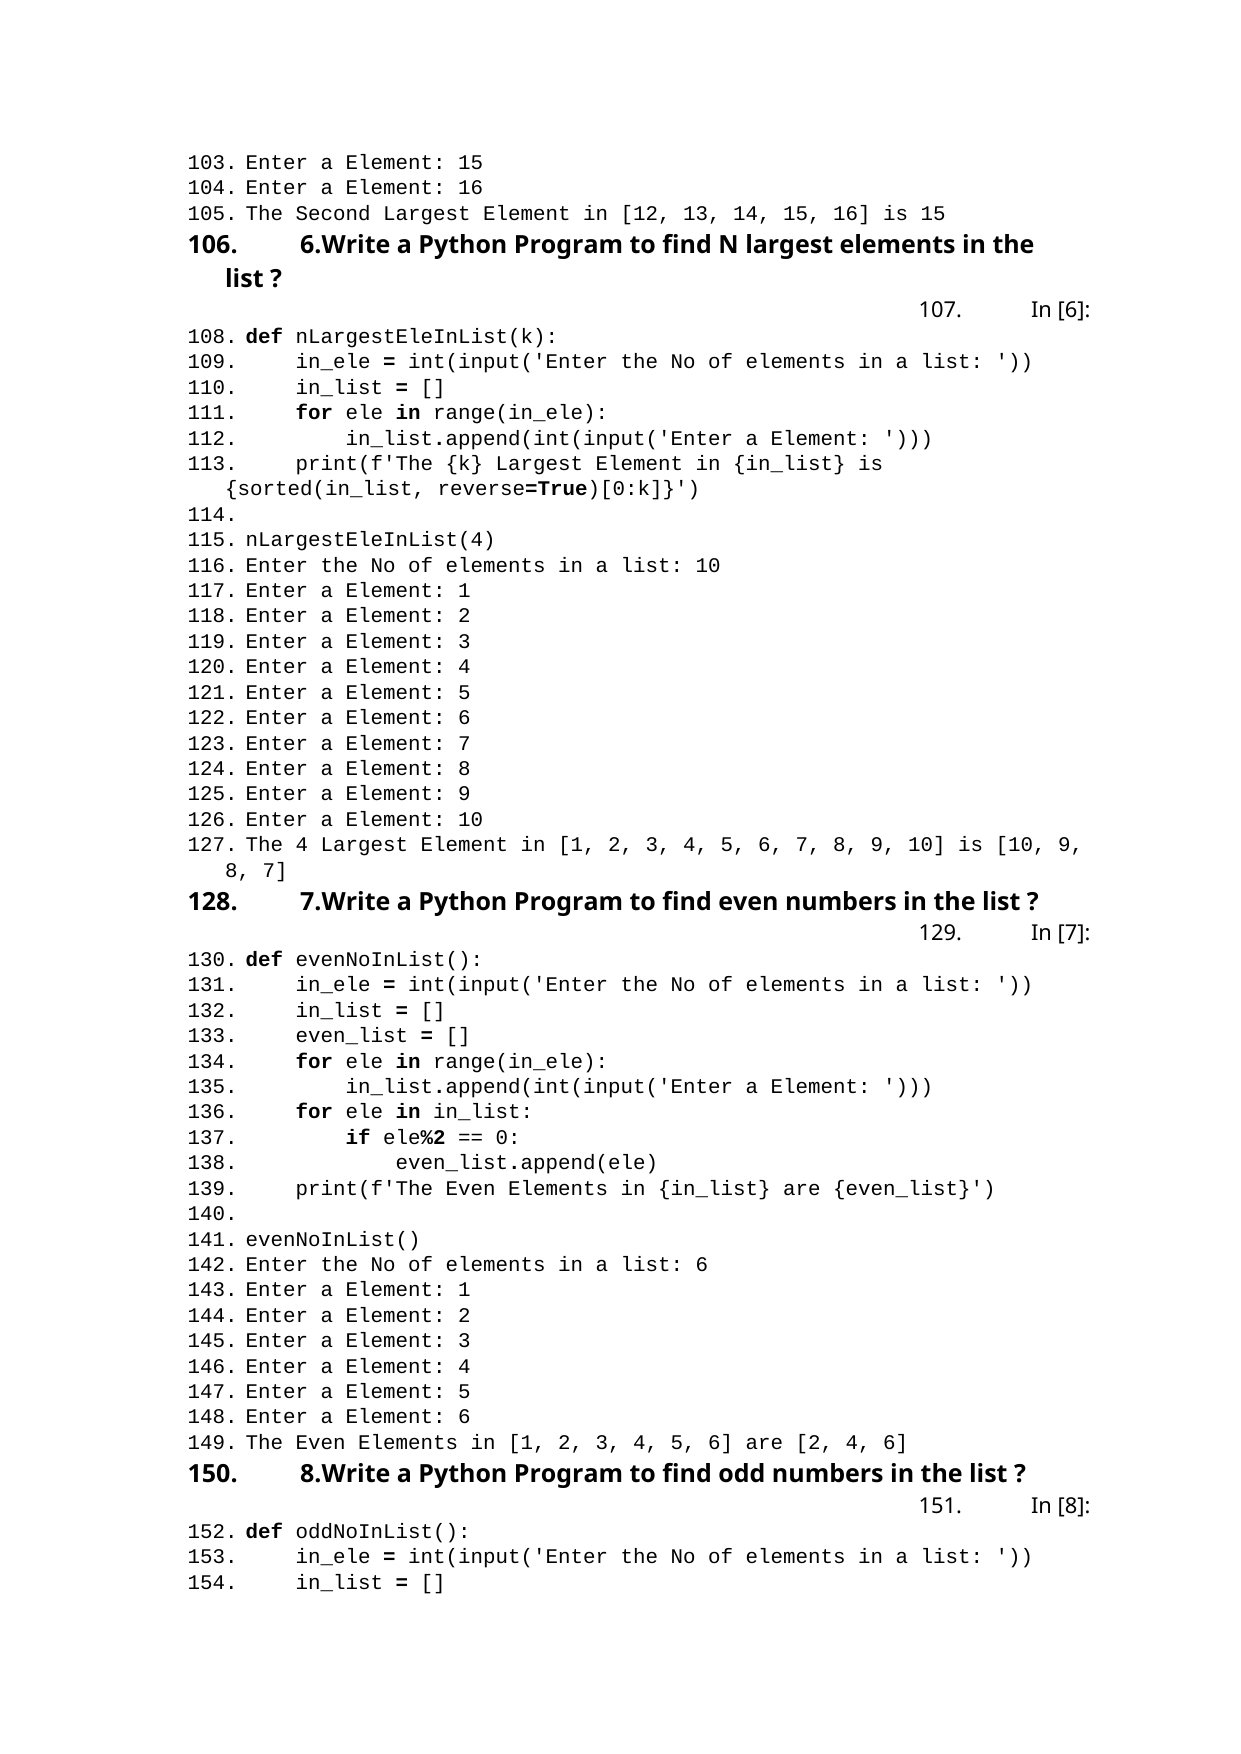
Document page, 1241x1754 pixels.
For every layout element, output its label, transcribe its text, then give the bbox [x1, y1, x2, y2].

list for ele in range(in_ele): [187, 400, 1080, 426]
list in_ele = int(input('Enter the No of elements in a list: ')) [187, 973, 1080, 998]
list Enter a Element: 5 [187, 680, 1090, 705]
list Enter a Element: 3 [187, 1328, 1090, 1354]
list Enter a Element: 9 [187, 782, 1090, 807]
list Enter a Element: 6 [187, 705, 1090, 731]
list def oddNoInList(): [187, 1519, 1080, 1545]
list for ele in range(in_ele): [187, 1049, 1080, 1074]
list The Second Largest Element in [12, 13, 14, 15, 16] is 15 [187, 201, 1090, 226]
list evenNoInList() [187, 1227, 1080, 1252]
list 6.Write a Python Program to find N largest elements in the list ? [187, 226, 1090, 294]
list Enter a Element: 4 [187, 654, 1090, 680]
list The 4 Largest Element in [1, 2, 3, 4, 5, 6, 7, 8, 9, 10] is [10, 9, 8, 7] [187, 832, 1090, 883]
list In [7]: [187, 917, 1090, 947]
list in_list = [] [187, 998, 1080, 1023]
list Enter a Element: 10 [187, 807, 1090, 832]
list def evenNoInList(): [187, 947, 1080, 973]
list In [6]: [187, 294, 1090, 324]
list Enter a Element: 8 [187, 756, 1090, 782]
list Enter a Element: 4 [187, 1354, 1090, 1379]
list Enter a Element: 2 [187, 1303, 1090, 1328]
list in_list = [] [187, 1570, 1080, 1596]
list Enter the No of elements in a list: 10 [187, 553, 1090, 578]
list In [8]: [187, 1489, 1090, 1519]
list in_ele = int(input('Enter the No of elements in a list: ')) [187, 349, 1080, 375]
list Enter a Element: 6 [187, 1405, 1090, 1430]
list Enter a Element: 15 [187, 150, 1090, 175]
list Enter a Element: 2 [187, 604, 1090, 629]
list Enter the No of elements in a list: 6 [187, 1252, 1090, 1278]
list print(f'The Even Elements in {in_list} are {even_list}') [187, 1176, 1080, 1201]
list even_list.append(ele) [187, 1151, 1080, 1176]
list Enter a Element: 1 [187, 578, 1090, 604]
list print(f'The {k} Largest Element in {in_list} is {sorted(in_list, reverse=True)[0:k]}') [187, 451, 1080, 502]
list for ele in in_list: [187, 1100, 1080, 1125]
list Enter a Element: 16 [187, 175, 1090, 201]
list The Even Elements in [1, 2, 3, 4, 5, 6] are [2, 4, 6] [187, 1430, 1090, 1456]
list nLargestEleInList(4) [187, 527, 1080, 553]
list even_list = [] [187, 1023, 1080, 1049]
list 8.Write a Python Program to find odd numbers in the list ? [187, 1456, 1090, 1489]
list in_list = [] [187, 375, 1080, 400]
list Enter a Element: 5 [187, 1379, 1090, 1405]
list in_list.append(int(input('Enter a Element: '))) [187, 426, 1080, 451]
list Enter a Element: 3 [187, 629, 1090, 654]
list Enter a Element: 7 [187, 731, 1090, 756]
list in_list.append(int(input('Enter a Element: '))) [187, 1074, 1080, 1100]
list in_ele = int(input('Enter the No of elements in a list: ')) [187, 1545, 1080, 1570]
list if ele%2 == 0: [187, 1125, 1080, 1151]
list 7.Write a Python Program to find even numbers in the list ? [187, 883, 1090, 917]
list def nLargestEleInList(k): [187, 324, 1080, 349]
list Enter a Element: 1 [187, 1278, 1090, 1303]
